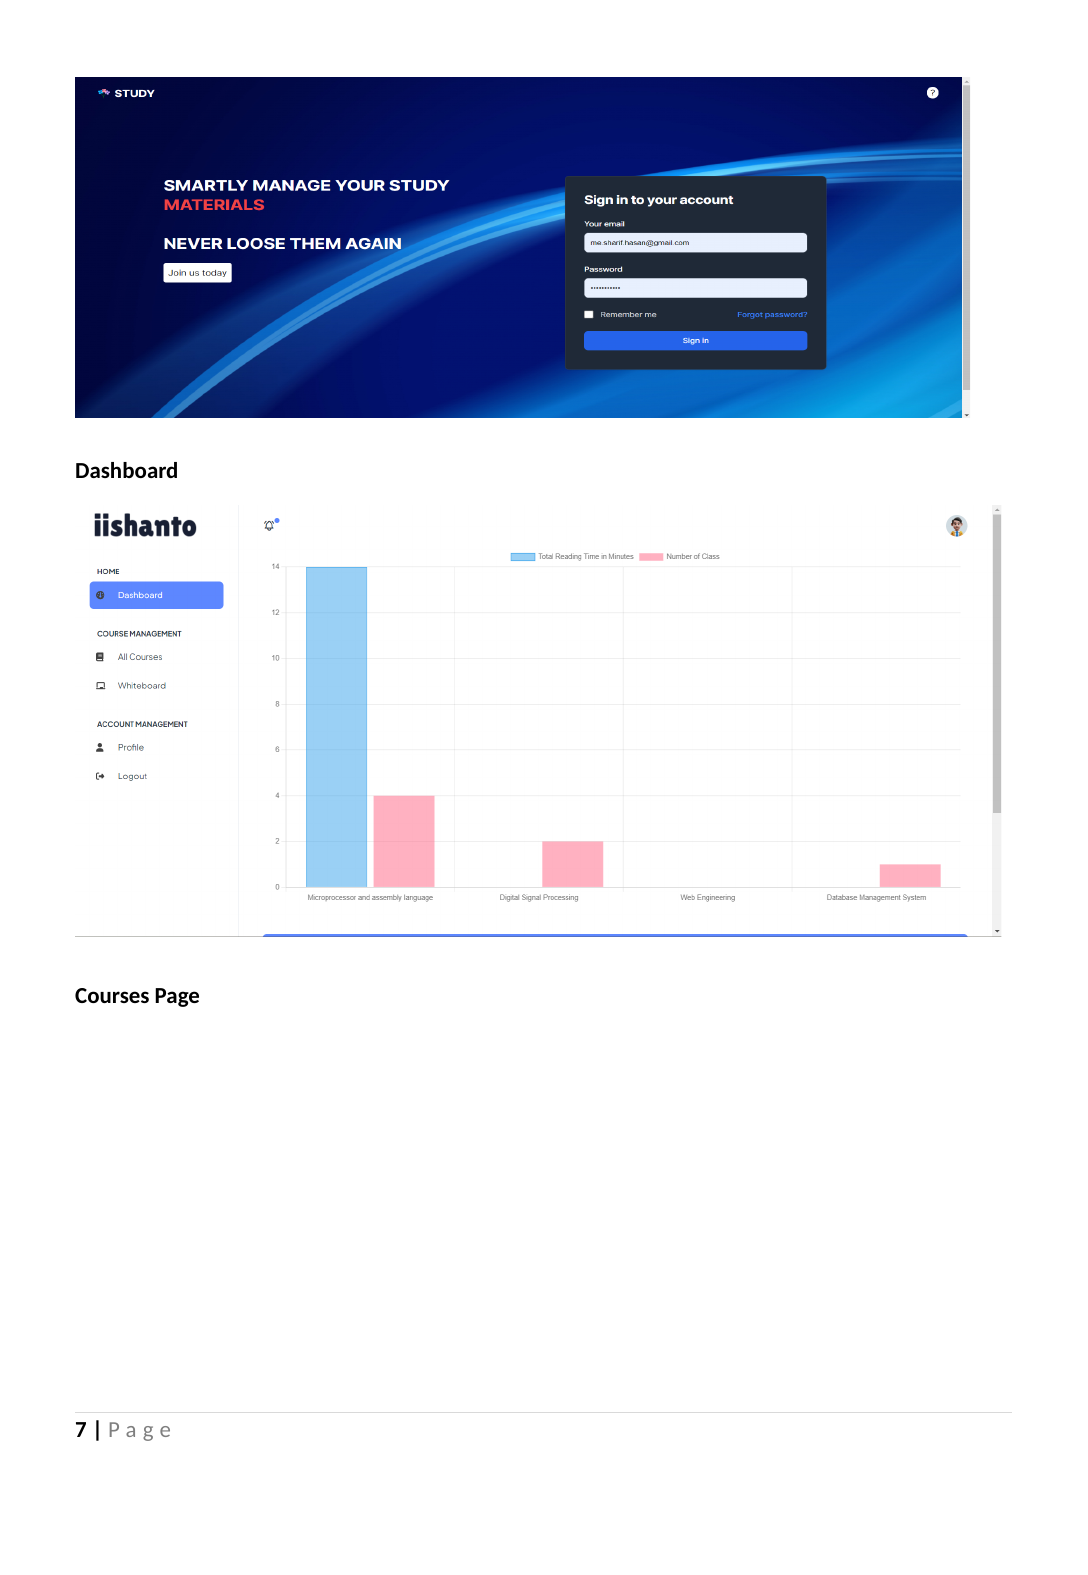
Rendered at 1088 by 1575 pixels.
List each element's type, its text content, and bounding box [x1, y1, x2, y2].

text Courses Page [75, 979, 1012, 1011]
picture [75, 505, 1002, 937]
picture [75, 77, 971, 418]
text Dashboard [75, 454, 1012, 486]
